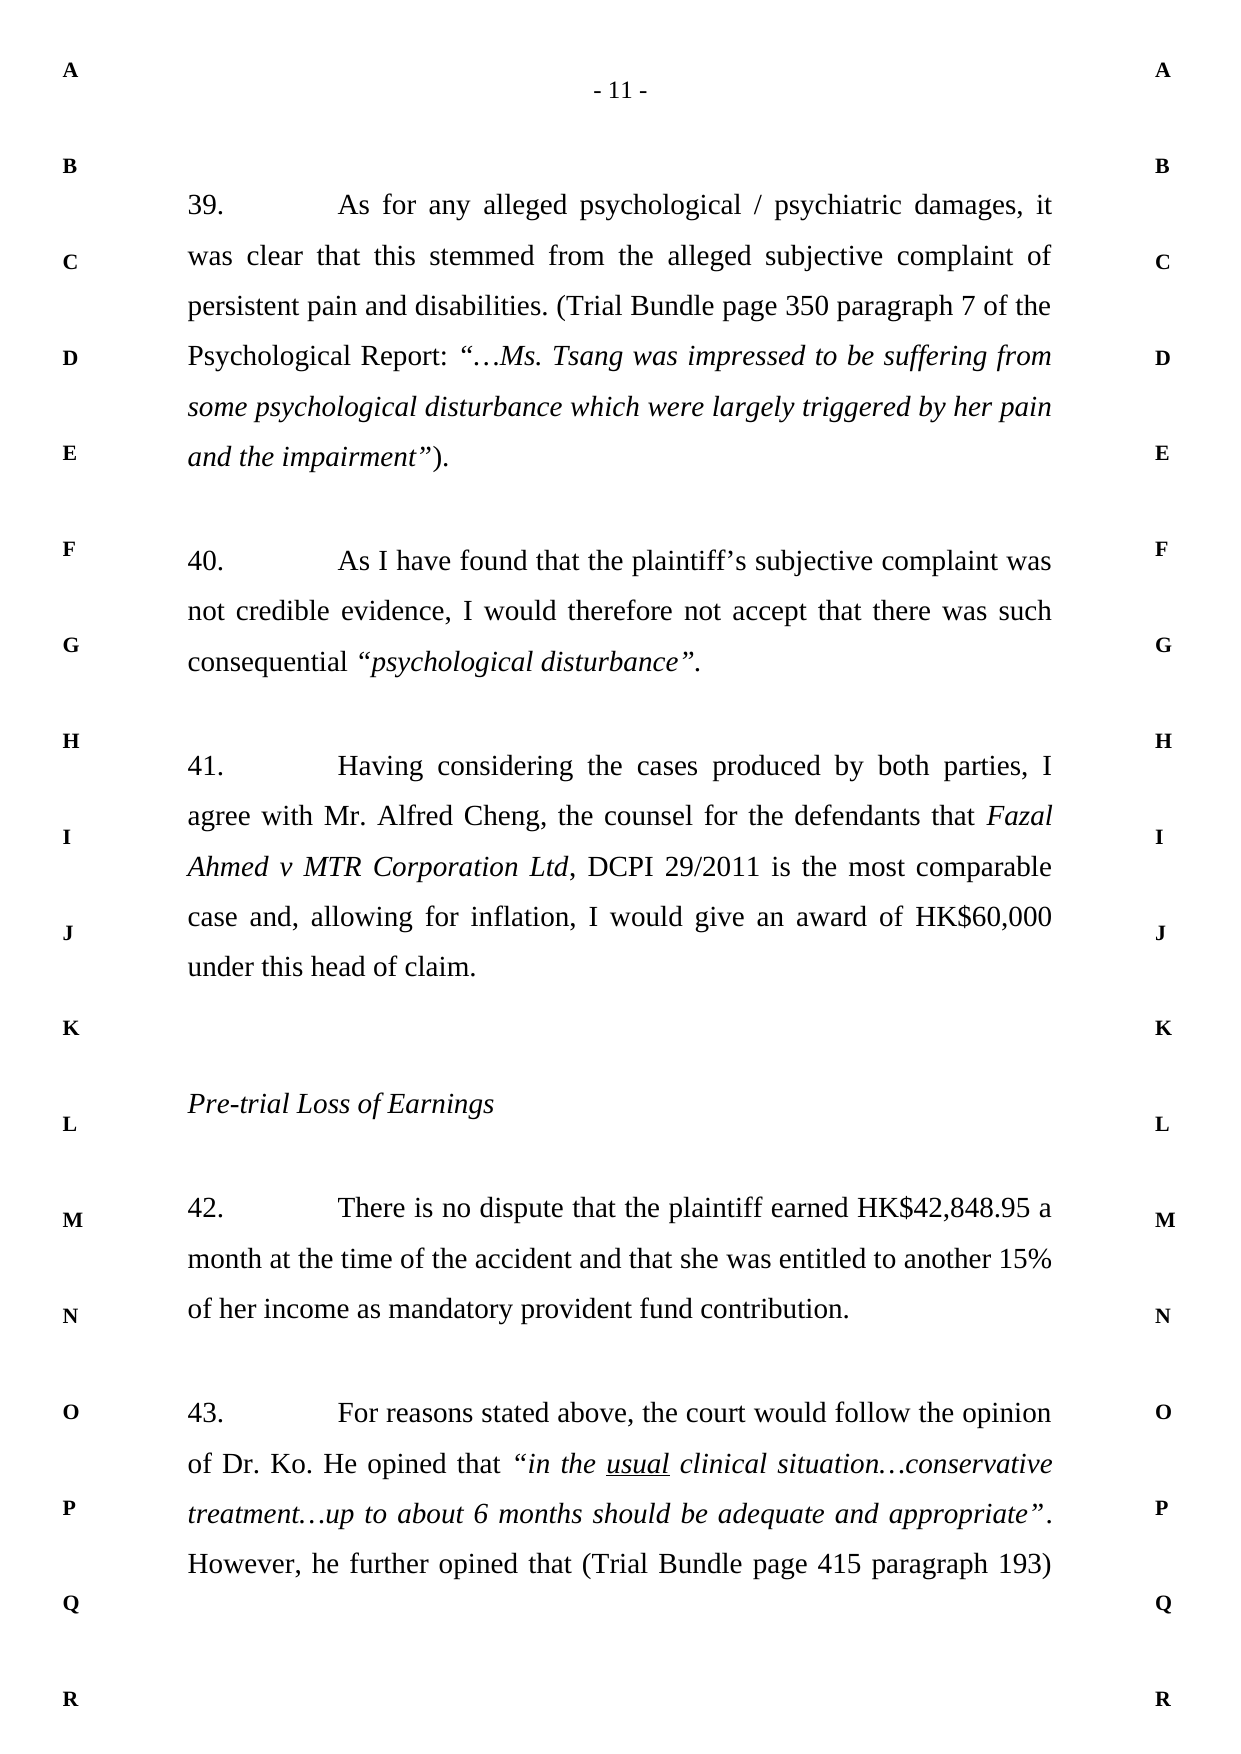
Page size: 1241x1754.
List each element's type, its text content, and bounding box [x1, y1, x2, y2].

list As I have found that the plaintiff’s subjective complaint was not credible evidence, I would therefore not accept that there was such consequential “psychological disturbance”. [187, 543, 1053, 677]
list There is no dispute that the plaintiff earned HK$42,848.95 a month at the time of the accident and that she was entitled to another 15% of her income as mandatory provident fund contribution. [187, 1191, 1053, 1325]
list As for any alleged psychological / psychiatric damages, it was clear that this stemmed from the alleged subjective complaint of persistent pain and disabilities. (Trial Bundle page 350 paragraph 7 of the Psychological Report: “…Ms. Tsang was impressed to be suffering from some psychological disturbance which were largely triggered by her pain and the impairment”). [187, 187, 1053, 473]
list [187, 1395, 1053, 1580]
text Pre-trial Loss of Earnings [187, 1086, 1053, 1120]
list Having considering the cases produced by both parties, I agree with Mr. Alfred Cheng, the counsel for the defendants that Fazal Ahmed v MTR Corporation Ltd, DCPI 29/2011 is the most comparable case and, allowing for inflation, I would give an award of HK$60,000 under this head of claim. [187, 748, 1053, 983]
